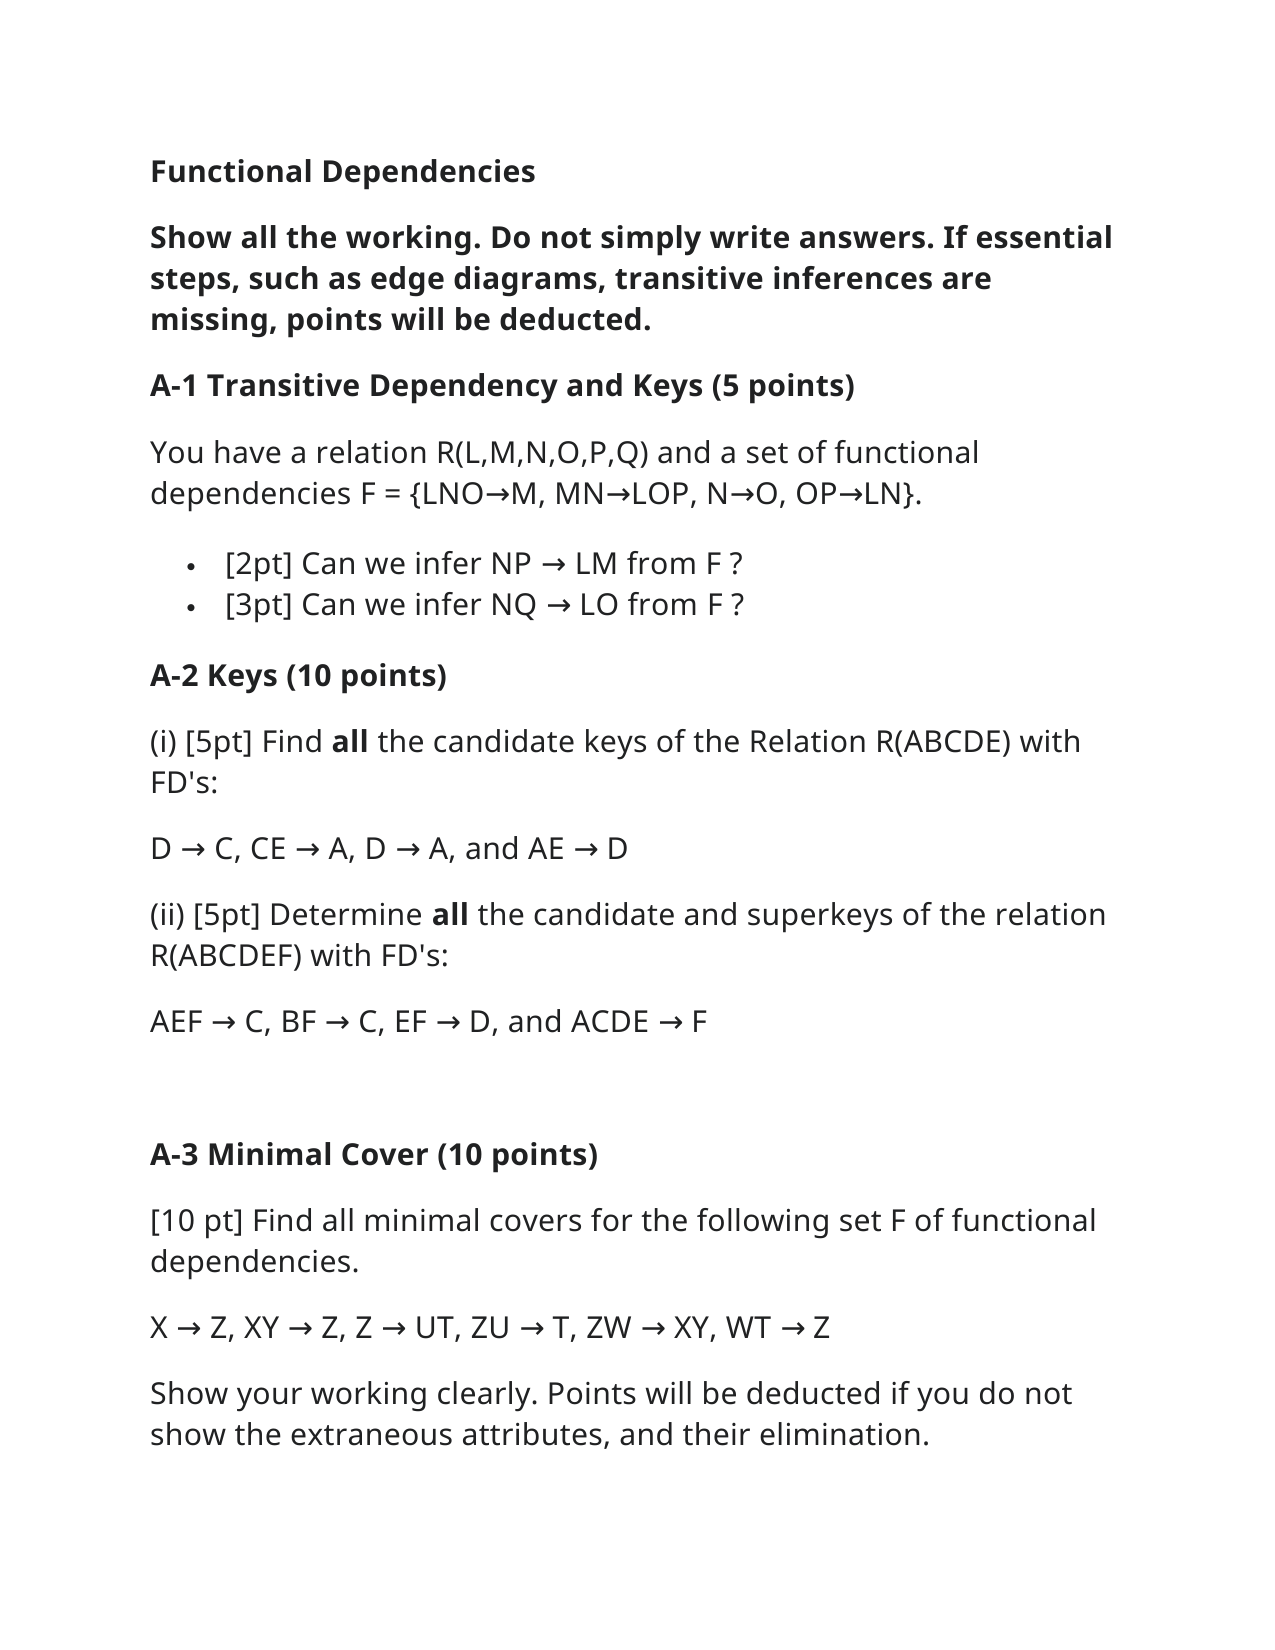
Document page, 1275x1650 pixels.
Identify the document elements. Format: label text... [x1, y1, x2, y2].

list [3pt] Can we infer NQ → LO from F ? [187, 583, 1125, 624]
list [2pt] Can we infer NP → LM from F ? [187, 542, 1125, 583]
text A-2 Keys (10 points) [150, 654, 1125, 695]
text Functional Dependencies [150, 150, 1125, 191]
text AEF → C, BF → C, EF → D, and ACDE → F [150, 1001, 1125, 1042]
text (i) [5pt] Find all the candidate keys of the Relation R(ABCDE) with FD's: [150, 720, 1125, 802]
text Show your working clearly. Points will be deducted if you do not show the extraneous attributes, and their elimination. [150, 1372, 1125, 1455]
text Show all the working. Do not simply write answers. If essential steps, such as edge diagrams, transitive inferences are missing, points will be deducted. [150, 216, 1125, 339]
text [10 pt] Find all minimal covers for the following set F of functional dependencies. [150, 1199, 1125, 1281]
text You have a relation R(L,M,N,O,P,Q) and a set of functional dependencies F = {LNO→M, MN→LOP, N→O, OP→LN}. [150, 431, 1125, 513]
text A-1 Transitive Dependency and Keys (5 points) [150, 364, 1125, 406]
text A-3 Minimal Cover (10 points) [150, 1133, 1125, 1174]
text (ii) [5pt] Determine all the candidate and superkeys of the relation R(ABCDEF) with FD's: [150, 893, 1125, 976]
text D → C, CE → A, D → A, and AE → D [150, 827, 1125, 868]
text X → Z, XY → Z, Z → UT, ZU → T, ZW → XY, WT → Z [150, 1306, 1125, 1347]
